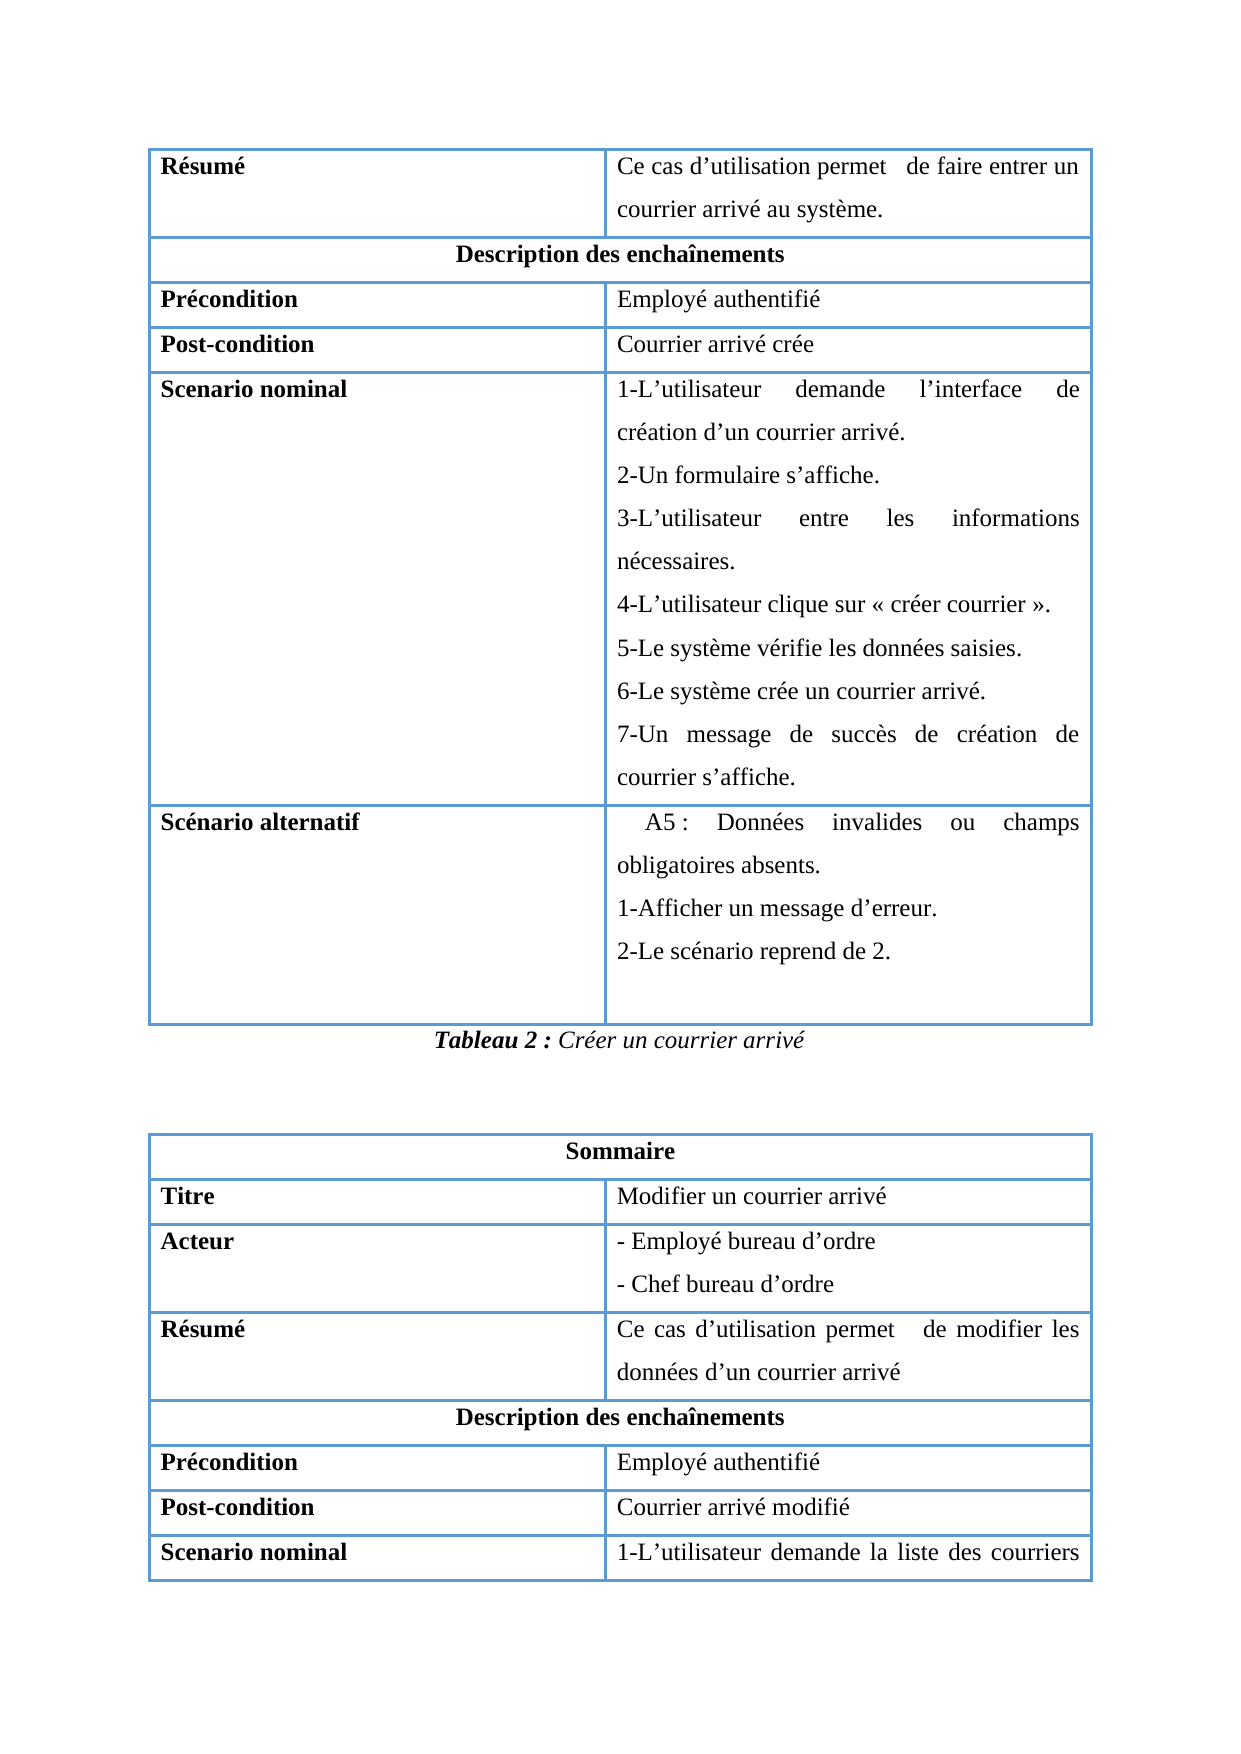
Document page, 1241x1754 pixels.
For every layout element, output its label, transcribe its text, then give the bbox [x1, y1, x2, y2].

table_cell Résumé [151, 1314, 604, 1399]
table_cell Post-condition [151, 329, 604, 371]
table_cell Modifier un courrier arrivé [607, 1181, 1090, 1223]
table_cell Employé authentifié [607, 284, 1090, 326]
table_cell Précondition [151, 284, 604, 326]
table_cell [607, 1537, 1090, 1579]
table_cell Description des enchaînements [151, 239, 1090, 281]
table_cell Acteur [151, 1226, 604, 1311]
table_cell Employé authentifié [607, 1447, 1090, 1489]
table_cell Courrier arrivé crée [607, 329, 1090, 371]
table_cell Ce cas d’utilisation permet de modifier les données d’un courrier arrivé [607, 1314, 1090, 1399]
table_cell Scenario nominal [151, 1537, 604, 1579]
table_cell Description des enchaînements [151, 1402, 1090, 1444]
table_cell 1-L’utilisateur demande l’interface de création d’un courrier arrivé. 2-Un formulaire s’affiche. 3-L’utilisateur entre les informations nécessaires. 4-L’utilisateur clique sur « créer courrier ». 5-Le système vérifie les données saisies. 6-Le système crée un courrier arrivé. 7-Un message de succès de création de courrier s’affiche. [607, 374, 1090, 804]
table_cell Scenario nominal [151, 374, 604, 804]
table_cell Post-condition [151, 1492, 604, 1534]
table_header Sommaire [151, 1136, 1090, 1178]
table_cell A5 : Données invalides ou champs obligatoires absents. 1-Afficher un message d’erreur. 2-Le scénario reprend de 2. [607, 807, 1090, 1022]
table_cell Courrier arrivé modifié [607, 1492, 1090, 1534]
table_cell Résumé [151, 151, 604, 236]
table_cell - Employé bureau d’ordre - Chef bureau d’ordre [607, 1226, 1090, 1311]
table_cell Ce cas d’utilisation permet de faire entrer un courrier arrivé au système. [607, 151, 1090, 236]
table_cell Titre [151, 1181, 604, 1223]
text Tableau 2 : Créer un courrier arrivé [148, 1026, 1093, 1054]
table_cell Précondition [151, 1447, 604, 1489]
table_cell Scénario alternatif [151, 807, 604, 1022]
